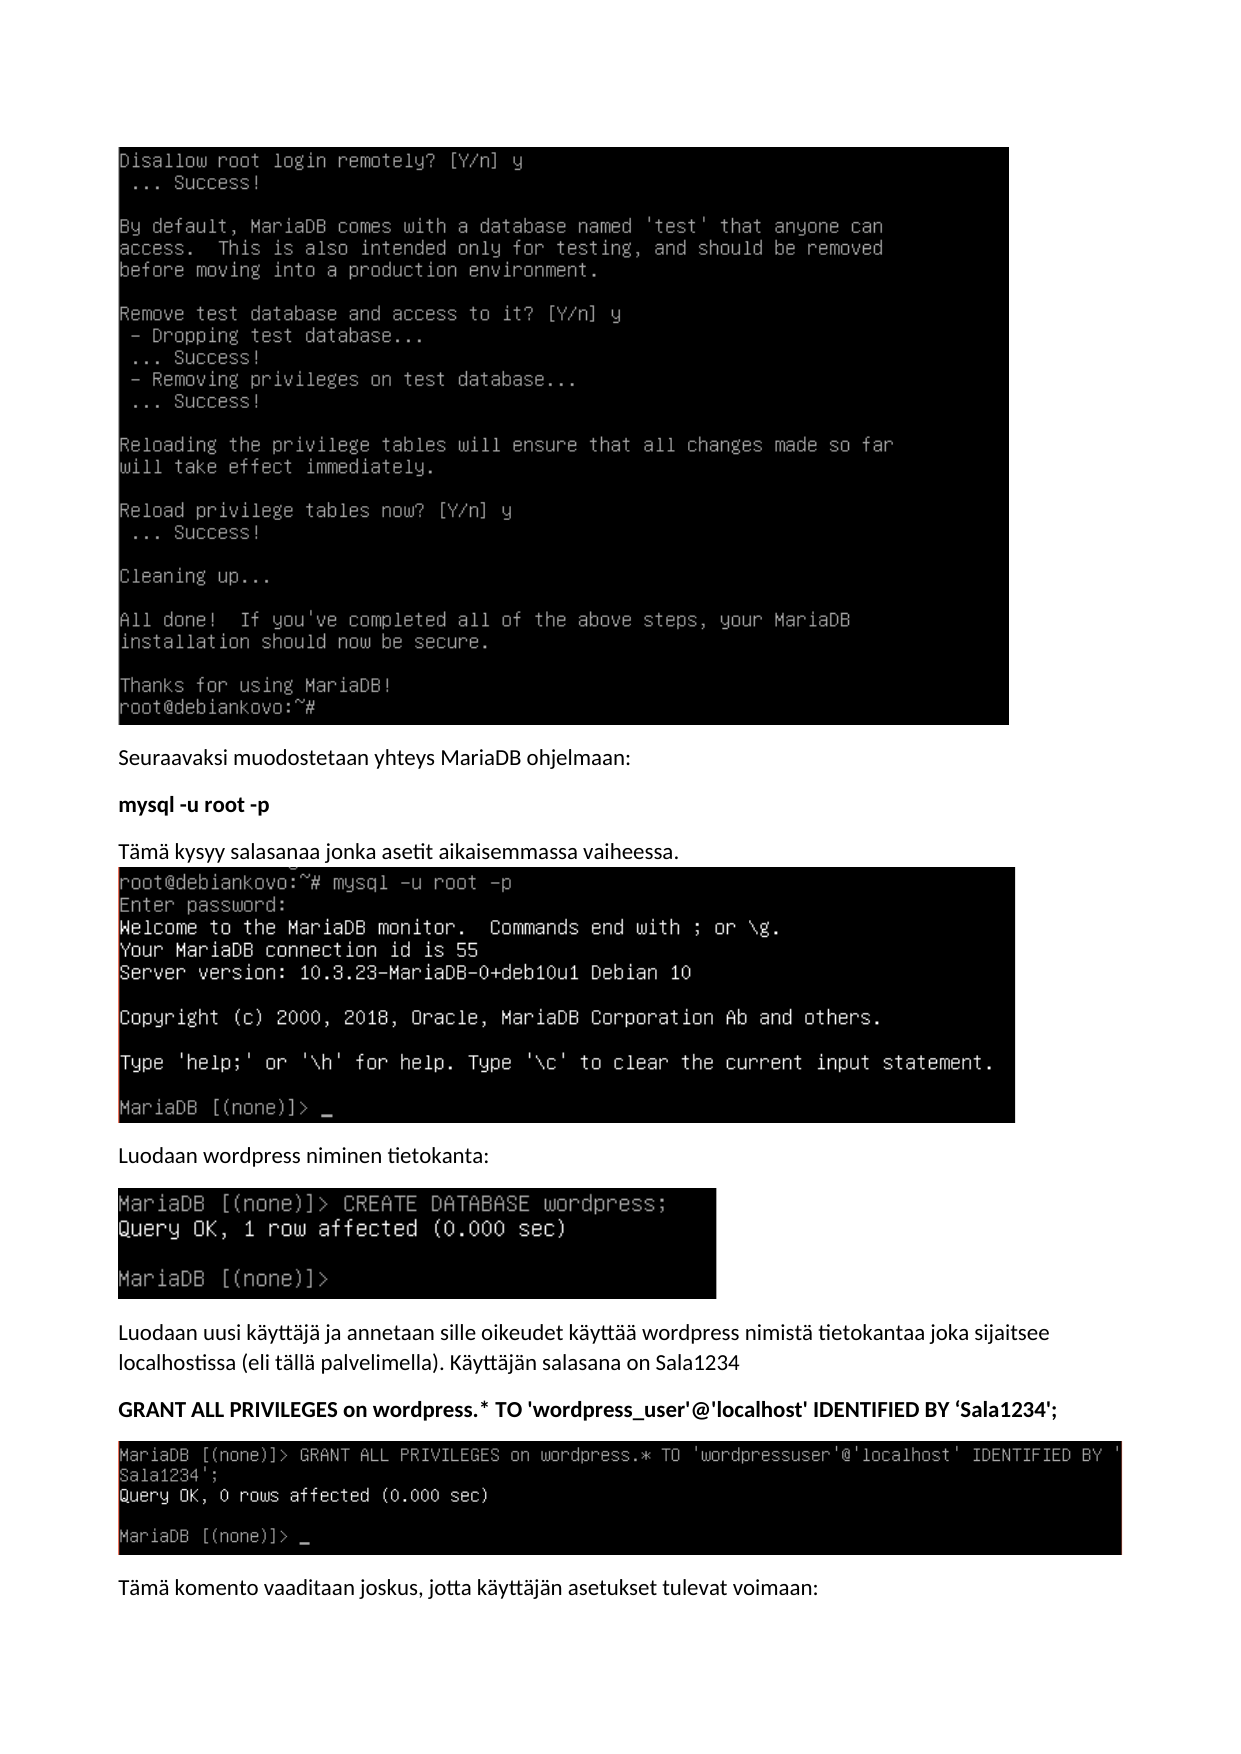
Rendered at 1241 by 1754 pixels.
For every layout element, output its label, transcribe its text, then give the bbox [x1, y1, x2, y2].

text Luodaan uusi käyttäjä ja annetaan sille oikeudet käyttää wordpress nimistä tietokantaa joka sijaitsee localhostissa (eli tällä palvelimella). Käyttäjän salasana on Sala1234 [118, 1318, 1122, 1376]
text Tämä komento vaaditaan joskus, jotta käyttäjän asetukset tulevat voimaan: [118, 1573, 1122, 1601]
picture [118, 1188, 717, 1299]
text Seuraavaksi muodostetaan yhteys MariaDB ohjelmaan: [118, 743, 1122, 771]
text mysql -u root -p [118, 790, 1122, 818]
picture [118, 1441, 1123, 1555]
text GRANT ALL PRIVILEGES on wordpress.* TO 'wordpress_user'@'localhost' IDENTIFIED BY ‘Sala1234'; [118, 1395, 1122, 1423]
picture [118, 867, 1015, 1123]
picture [118, 147, 1009, 725]
text Luodaan wordpress niminen tietokanta: [118, 1141, 1122, 1169]
